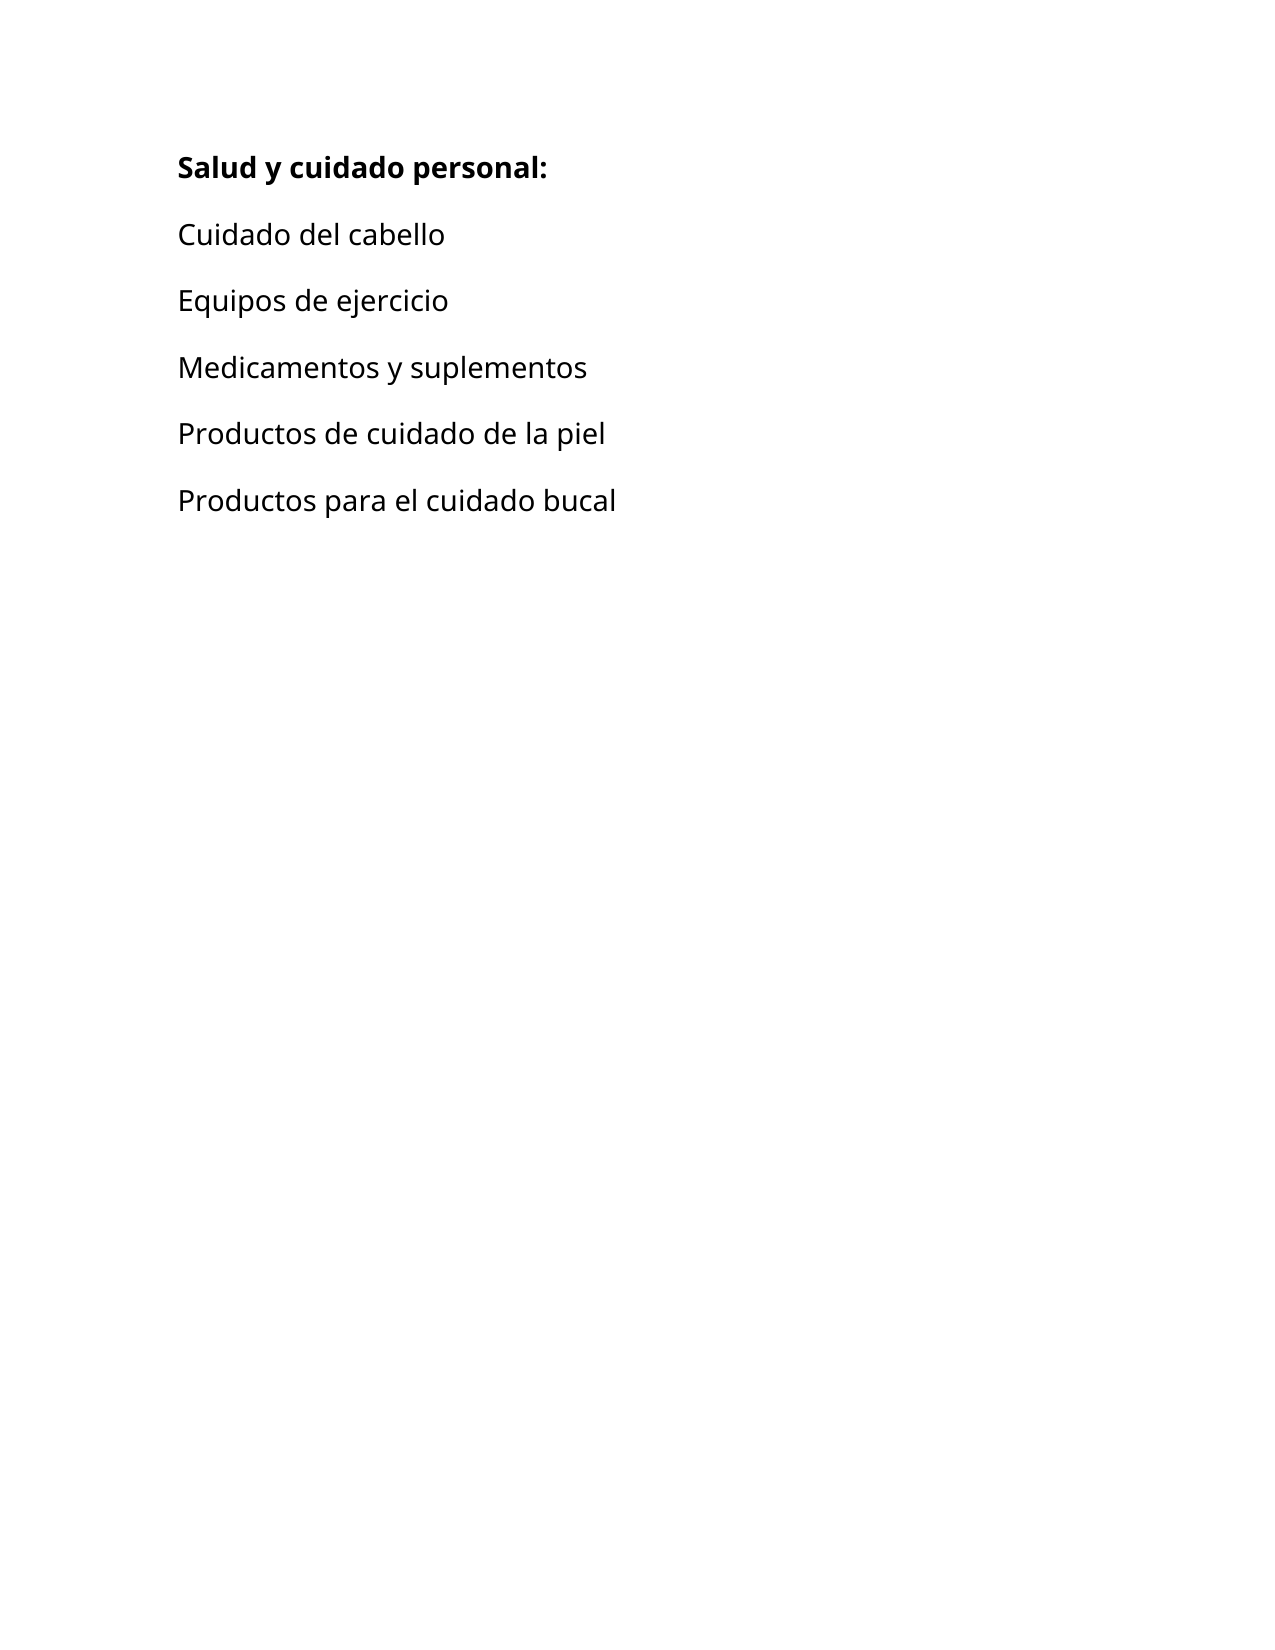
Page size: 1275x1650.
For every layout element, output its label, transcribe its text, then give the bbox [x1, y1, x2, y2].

text Equipos de ejercicio [177, 281, 1098, 320]
text Productos de cuidado de la piel [177, 413, 1098, 453]
text Cuidado del cabello [177, 214, 1098, 254]
text Salud y cuidado personal: [177, 148, 1098, 187]
text Medicamentos y suplementos [177, 347, 1098, 387]
text Productos para el cuidado bucal [177, 480, 1098, 519]
